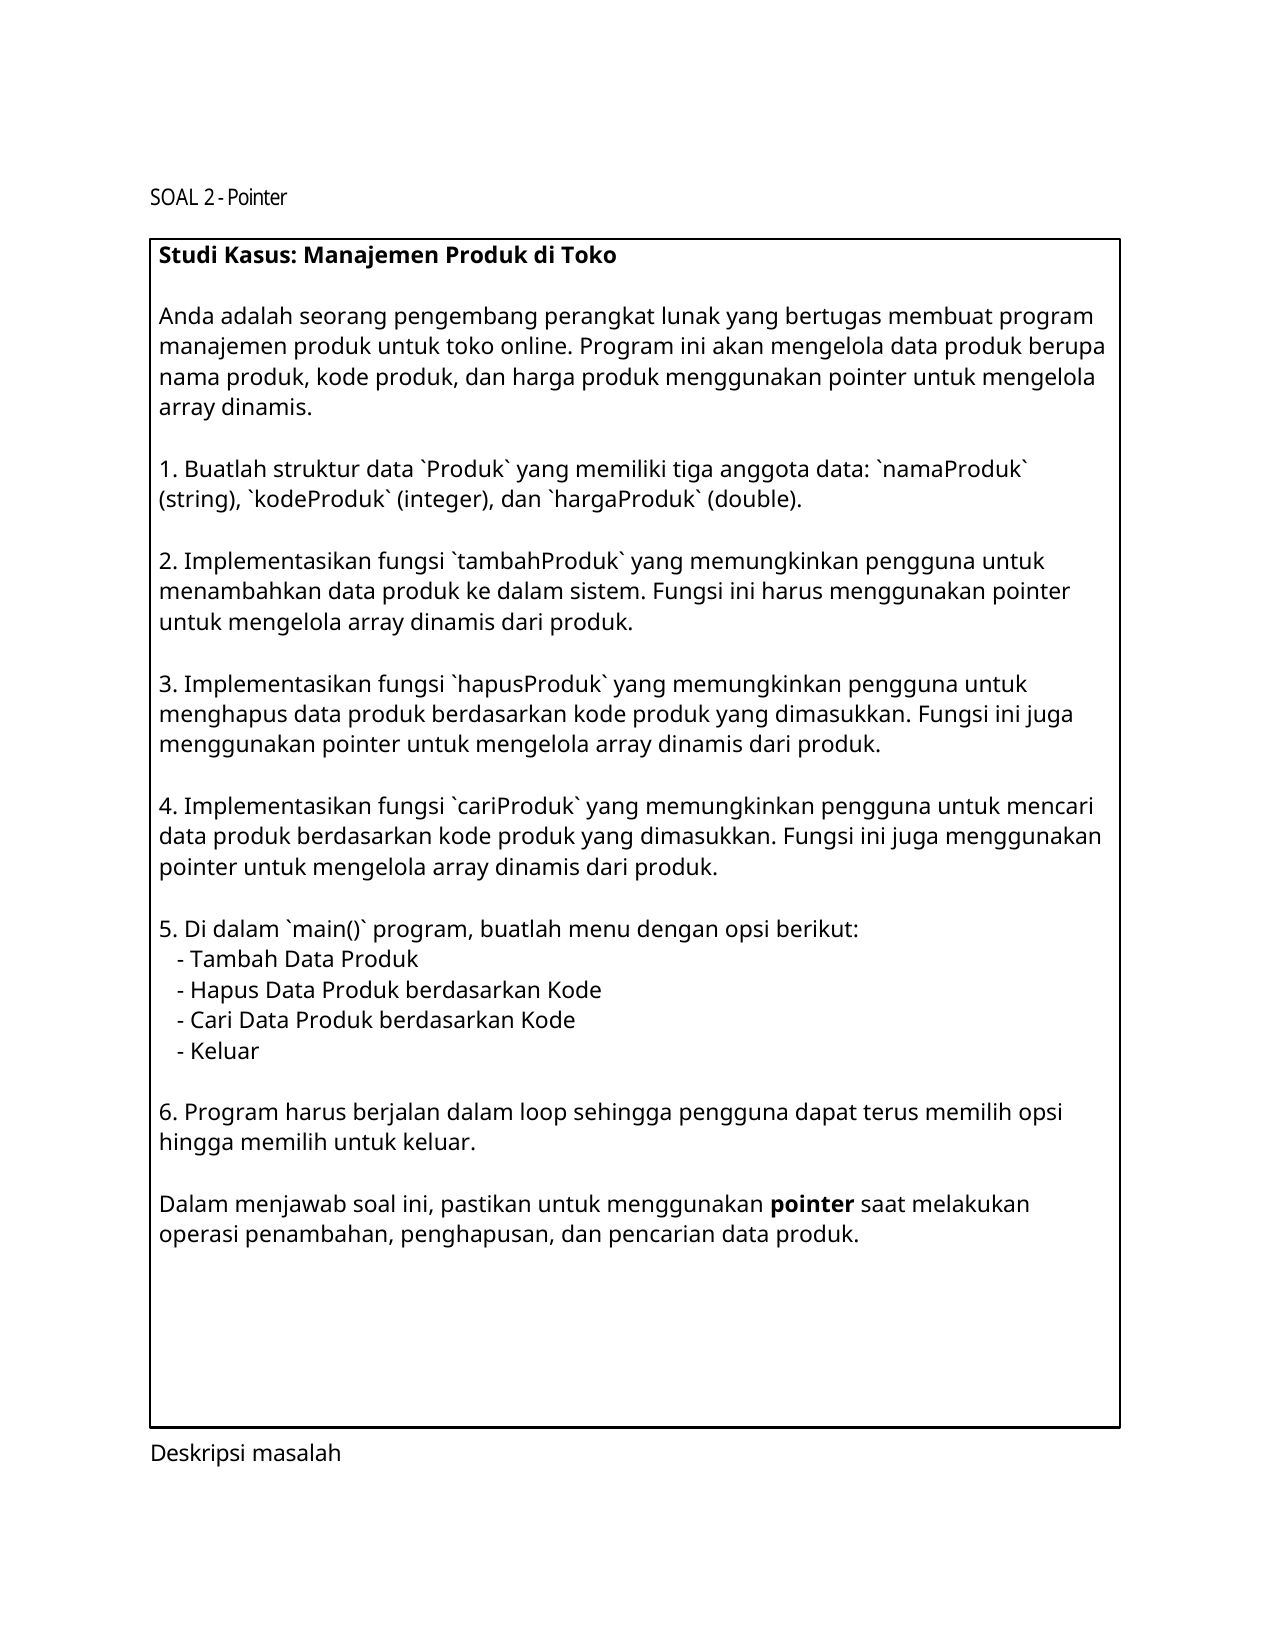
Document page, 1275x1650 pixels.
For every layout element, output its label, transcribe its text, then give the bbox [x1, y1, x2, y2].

text SOAL 2 - Pointer [150, 181, 1137, 212]
text Deskripsi masalah [150, 219, 1137, 1468]
